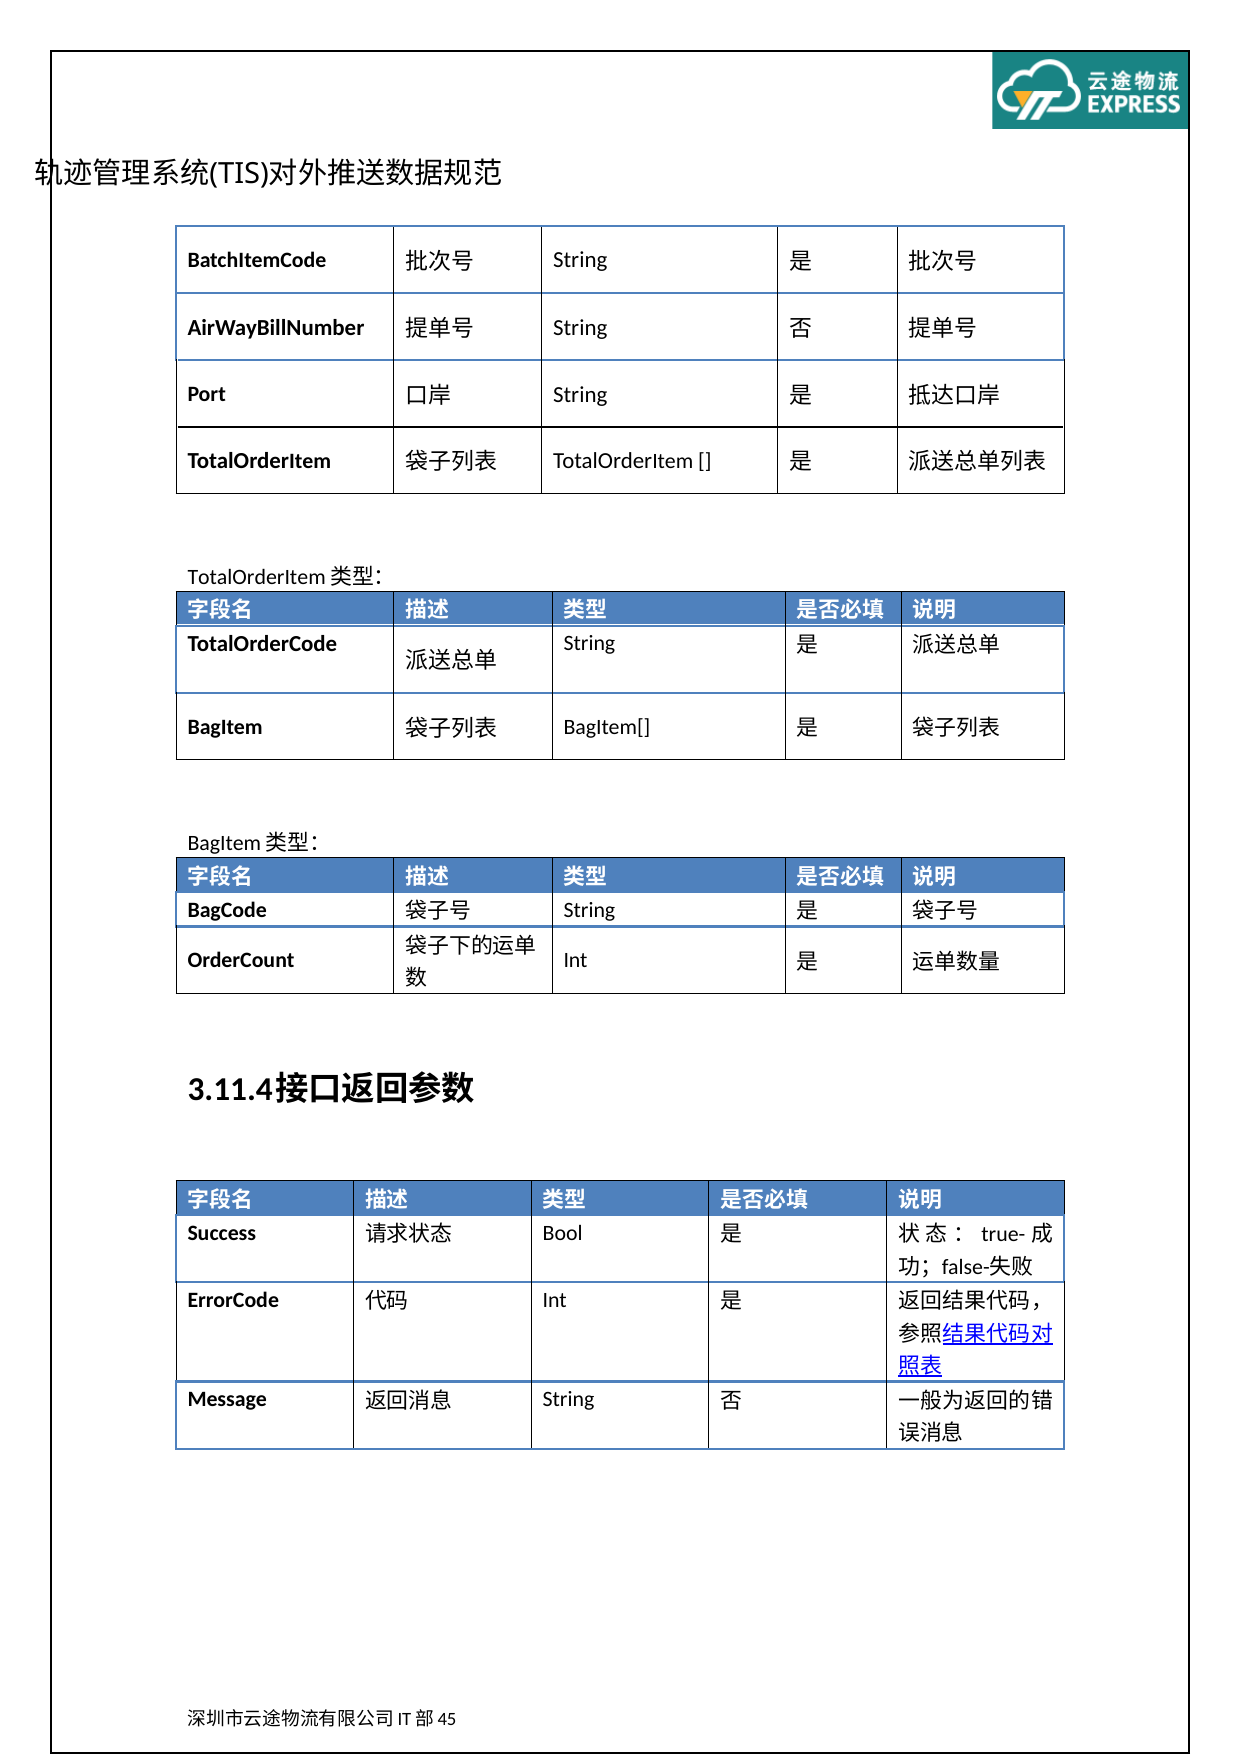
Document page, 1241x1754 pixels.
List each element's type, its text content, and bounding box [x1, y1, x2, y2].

table_header 说明 [902, 858, 1064, 891]
table_cell 批次号 [898, 227, 1063, 292]
table_cell 是 [786, 928, 901, 992]
table_cell String [542, 294, 777, 359]
table_cell 是 [786, 694, 901, 759]
table_cell 袋子列表 [902, 694, 1064, 759]
table_cell String [553, 893, 785, 925]
table_cell String [532, 1383, 708, 1447]
table_cell OrderCount [177, 928, 393, 992]
table_cell Success [177, 1216, 353, 1281]
table_cell ErrorCode [177, 1283, 353, 1380]
table_cell 抵达口岸 [898, 361, 1064, 426]
table_header 描述 [394, 858, 552, 891]
table_header 是否必填 [786, 592, 901, 624]
table_header 说明 [887, 1181, 1064, 1214]
table_cell 提单号 [898, 294, 1063, 359]
table_cell AirWayBillNumber [177, 294, 393, 359]
table_cell 一般为返回的错误消息 [887, 1383, 1063, 1447]
table_cell 袋子号 [902, 893, 1063, 925]
table_cell 是 [778, 428, 897, 492]
table_cell 批次号 [394, 227, 541, 292]
table_cell Bool [532, 1216, 708, 1281]
table_cell 派送总单列表 [898, 426, 1064, 492]
table_cell BagItem[] [553, 694, 785, 759]
table_cell 袋子下的运单数 [394, 928, 552, 992]
table_header 说明 [902, 592, 1064, 624]
table_cell Port [177, 360, 393, 426]
table_cell Message [177, 1383, 353, 1447]
table_cell 派送总单 [394, 627, 552, 692]
table_cell 是 [778, 227, 897, 292]
table_cell String [542, 227, 777, 292]
table_cell String [553, 627, 785, 692]
table_cell BagItem [177, 694, 393, 759]
text TotalOrderItem类型： [187, 558, 1053, 591]
table_cell BatchItemCode [177, 227, 393, 292]
table_cell 是 [709, 1283, 886, 1380]
table_cell 否 [709, 1383, 886, 1447]
table_cell 是 [709, 1216, 886, 1281]
table_cell 请求状态 [354, 1216, 531, 1281]
table_cell 状态：true-成功；false-失败 [887, 1216, 1063, 1281]
table_cell 袋子列表 [394, 428, 541, 492]
table_cell 返回消息 [354, 1383, 531, 1447]
table_cell 派送总单 [902, 627, 1063, 692]
table_cell Int [532, 1283, 708, 1380]
table_header 字段名 [177, 858, 393, 891]
table_header 是否必填 [709, 1181, 886, 1214]
table_header 类型 [532, 1181, 708, 1214]
table_header 类型 [553, 858, 785, 891]
table_header 描述 [354, 1181, 531, 1214]
table_cell 是 [786, 893, 901, 925]
table_cell 提单号 [394, 294, 541, 359]
table_cell String [542, 361, 777, 426]
subtitle 接口返回参数 [187, 1053, 1053, 1118]
table_cell 否 [778, 294, 897, 359]
table_cell 运单数量 [902, 928, 1064, 992]
table_header 字段名 [177, 1181, 353, 1214]
table_cell BagCode [177, 893, 393, 925]
table_cell 袋子号 [394, 893, 552, 925]
table_cell 袋子列表 [394, 694, 552, 759]
table_header 是否必填 [786, 858, 901, 891]
table_cell TotalOrderCode [177, 627, 393, 692]
table_cell 是 [778, 361, 897, 426]
table_cell TotalOrderItem [] [542, 428, 777, 492]
table_cell 代码 [354, 1283, 531, 1380]
table_header 描述 [394, 592, 552, 624]
table_header 类型 [553, 592, 785, 624]
table_header 字段名 [177, 592, 393, 624]
table_cell 口岸 [394, 361, 541, 426]
table_cell Int [553, 928, 785, 992]
picture [992, 52, 1188, 129]
table_cell 是 [786, 627, 901, 692]
text BagItem类型： [187, 825, 1053, 857]
table_cell TotalOrderItem [177, 427, 393, 492]
table_cell 返回结果代码，参照结果代码对照表 [887, 1283, 1064, 1380]
